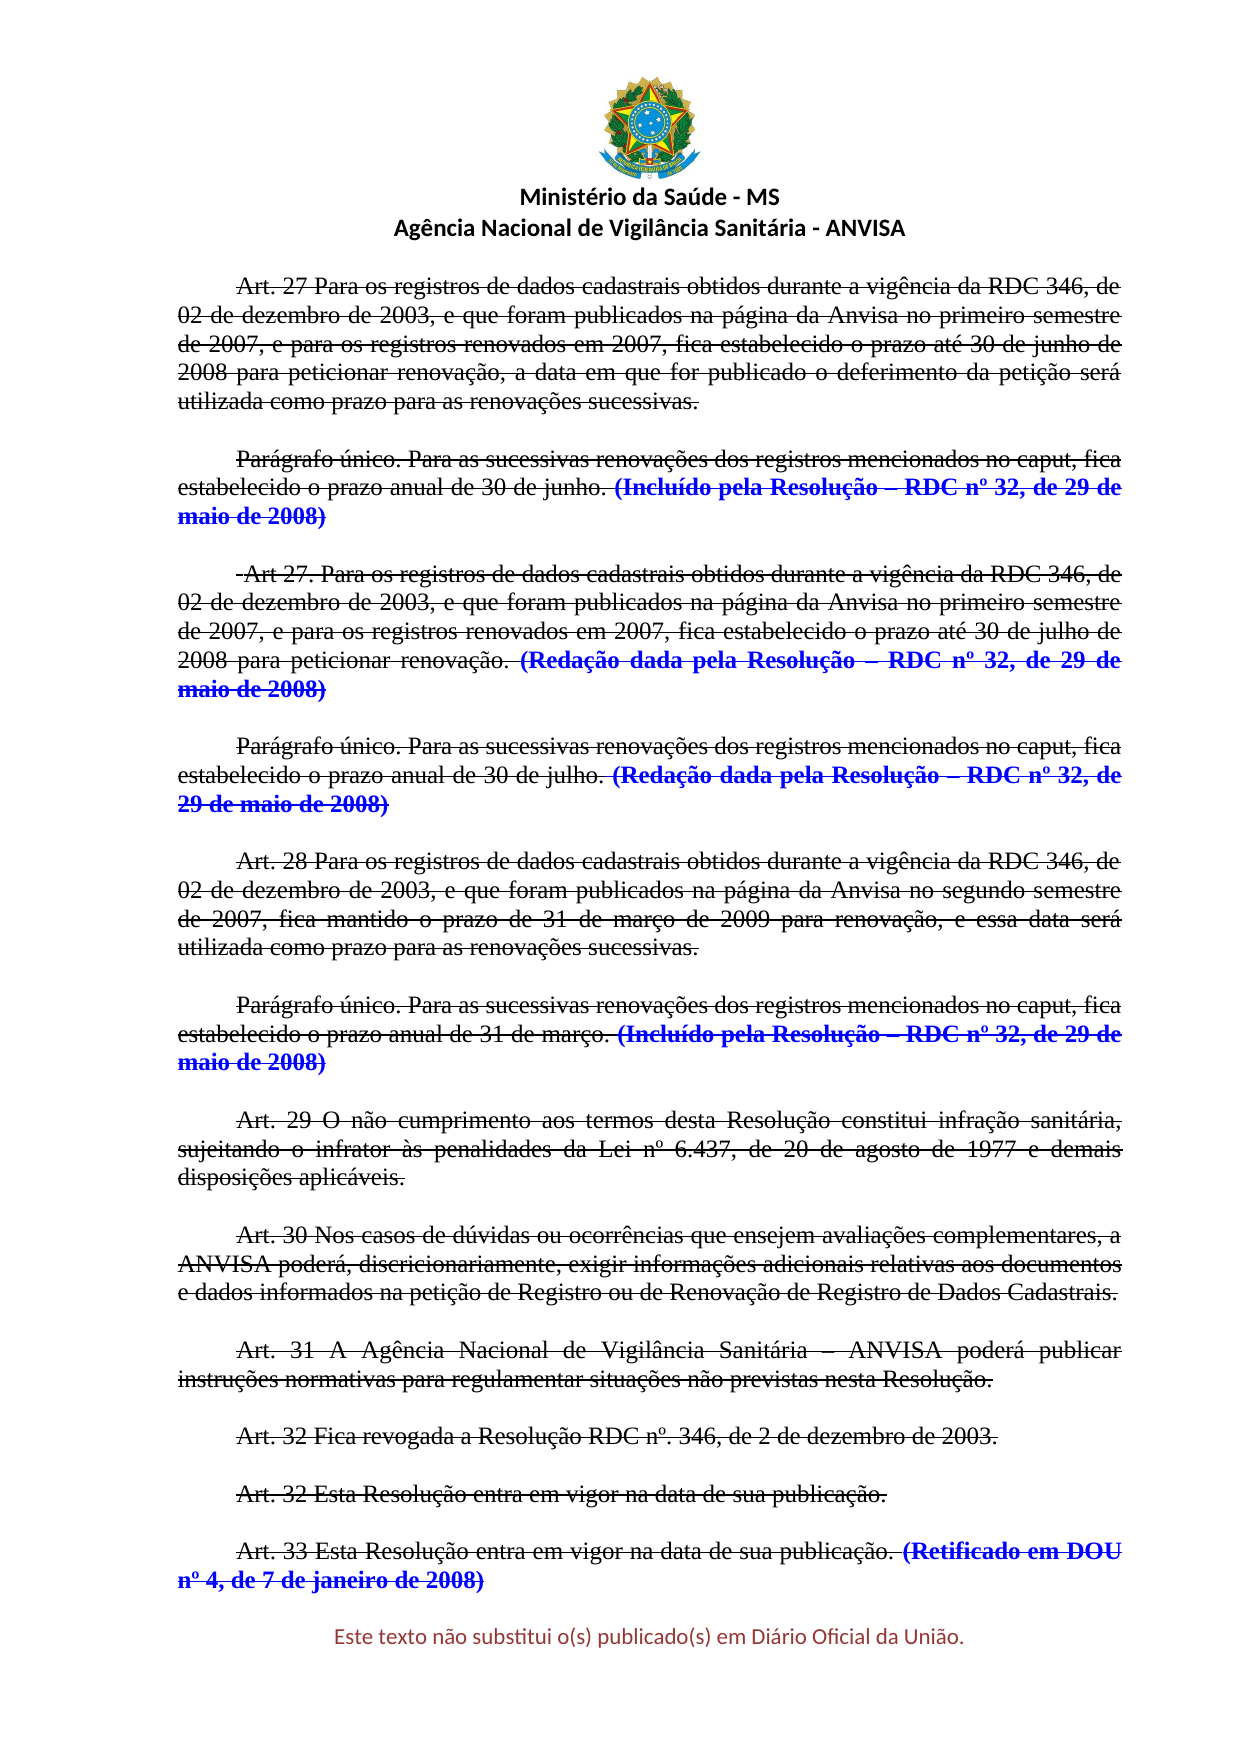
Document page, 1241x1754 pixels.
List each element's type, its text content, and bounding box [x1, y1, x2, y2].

picture [595, 74, 704, 182]
text Art 27. Para os registros de dados cadastrais obtidos durante a vigência da RDC 346, de 02 de dezembro de 2003, e que foram publicados na página da Anvisa no primeiro semestre de 2007, e para os registros renovados em 2007, fica estabelecido o prazo até 30 de julho de 2008 para peticionar renovação. (Redação dada pela Resolução – RDC nº 32, de 29 de maio de 2008) [177, 604, 1122, 632]
text Art. 27 Para os registros de dados cadastrais obtidos durante a vigência da RDC 346, de 02 de dezembro de 2003, e que foram publicados na página da Anvisa no primeiro semestre de 2007, e para os registros renovados em 2007, fica estabelecido o prazo até 30 de junho de 2008 para peticionar renovação, a data em que for publicado o deferimento da petição será utilizada como prazo para as renovações sucessivas. [177, 345, 1122, 415]
text Art. 28 Para os registros de dados cadastrais obtidos durante a vigência da RDC 346, de 02 de dezembro de 2003, e que foram publicados na página da Anvisa no segundo semestre de 2007, fica mantido o prazo de 31 de março de 2009 para renovação, e essa data será utilizada como prazo para as renovações sucessivas. [177, 892, 1122, 919]
text Art. 29 O não cumprimento aos termos desta Resolução constitui infração sanitária, sujeitando o infrator às penalidades da Lei nº 6.437, de 20 de agosto de 1977 e demais disposições aplicáveis. [177, 1150, 1122, 1191]
text Art. 28 Para os registros de dados cadastrais obtidos durante a vigência da RDC 346, de 02 de dezembro de 2003, e que foram publicados na página da Anvisa no segundo semestre de 2007, fica mantido o prazo de 31 de março de 2009 para renovação, e essa data será utilizada como prazo para as renovações sucessivas. [177, 846, 1122, 891]
text Parágrafo único. Para as sucessivas renovações dos registros mencionados no caput, fica estabelecido o prazo anual de 30 de junho. (Incluído pela Resolução – RDC nº 32, de 29 de maio de 2008) [177, 444, 1122, 488]
text Art. 33 Esta Resolução entra em vigor na data de sua publicação. (Retificado em DOU nº 4, de 7 de janeiro de 2008) [177, 1536, 1122, 1594]
text Parágrafo único. Para as sucessivas renovações dos registros mencionados no caput, fica estabelecido o prazo anual de 30 de julho. (Redação dada pela Resolução – RDC nº 32, de 29 de maio de 2008) [177, 777, 1122, 817]
text Art 27. Para os registros de dados cadastrais obtidos durante a vigência da RDC 346, de 02 de dezembro de 2003, e que foram publicados na página da Anvisa no primeiro semestre de 2007, e para os registros renovados em 2007, fica estabelecido o prazo até 30 de julho de 2008 para peticionar renovação. (Redação dada pela Resolução – RDC nº 32, de 29 de maio de 2008) [177, 559, 1122, 603]
text Art. 30 Nos casos de dúvidas ou ocorrências que ensejem avaliações complementares, a ANVISA poderá, discricionariamente, exigir informações adicionais relativas aos documentos e dados informados na petição de Registro ou de Renovação de Registro de Dados Cadastrais. [177, 1220, 1122, 1264]
text Art. 27 Para os registros de dados cadastrais obtidos durante a vigência da RDC 346, de 02 de dezembro de 2003, e que foram publicados na página da Anvisa no primeiro semestre de 2007, e para os registros renovados em 2007, fica estabelecido o prazo até 30 de junho de 2008 para peticionar renovação, a data em que for publicado o deferimento da petição será utilizada como prazo para as renovações sucessivas. [177, 317, 1122, 344]
text Parágrafo único. Para as sucessivas renovações dos registros mencionados no caput, fica estabelecido o prazo anual de 31 de março. (Incluído pela Resolução – RDC nº 32, de 29 de maio de 2008) [177, 990, 1122, 1034]
text Parágrafo único. Para as sucessivas renovações dos registros mencionados no caput, fica estabelecido o prazo anual de 31 de março. (Incluído pela Resolução – RDC nº 32, de 29 de maio de 2008) [177, 1035, 1122, 1076]
text Art 27. Para os registros de dados cadastrais obtidos durante a vigência da RDC 346, de 02 de dezembro de 2003, e que foram publicados na página da Anvisa no primeiro semestre de 2007, e para os registros renovados em 2007, fica estabelecido o prazo até 30 de julho de 2008 para peticionar renovação. (Redação dada pela Resolução – RDC nº 32, de 29 de maio de 2008) [177, 633, 1122, 661]
text Art. 28 Para os registros de dados cadastrais obtidos durante a vigência da RDC 346, de 02 de dezembro de 2003, e que foram publicados na página da Anvisa no segundo semestre de 2007, fica mantido o prazo de 31 de março de 2009 para renovação, e essa data será utilizada como prazo para as renovações sucessivas. [177, 920, 1122, 961]
text Parágrafo único. Para as sucessivas renovações dos registros mencionados no caput, fica estabelecido o prazo anual de 30 de junho. (Incluído pela Resolução – RDC nº 32, de 29 de maio de 2008) [177, 489, 1122, 530]
text Art. 31 A Agência Nacional de Vigilância Sanitária – ANVISA poderá publicar instruções normativas para regulamentar situações não previstas nesta Resolução. [177, 1335, 1122, 1392]
text Art. 30 Nos casos de dúvidas ou ocorrências que ensejem avaliações complementares, a ANVISA poderá, discricionariamente, exigir informações adicionais relativas aos documentos e dados informados na petição de Registro ou de Renovação de Registro de Dados Cadastrais. [177, 1266, 1122, 1306]
text Art. 27 Para os registros de dados cadastrais obtidos durante a vigência da RDC 346, de 02 de dezembro de 2003, e que foram publicados na página da Anvisa no primeiro semestre de 2007, e para os registros renovados em 2007, fica estabelecido o prazo até 30 de junho de 2008 para peticionar renovação, a data em que for publicado o deferimento da petição será utilizada como prazo para as renovações sucessivas. [177, 271, 1122, 316]
text Art. 32 Esta Resolução entra em vigor na data de sua publicação. [177, 1479, 1122, 1507]
text Art. 29 O não cumprimento aos termos desta Resolução constitui infração sanitária, sujeitando o infrator às penalidades da Lei nº 6.437, de 20 de agosto de 1977 e demais disposições aplicáveis. [177, 1105, 1122, 1149]
text Art. 32 Fica revogada a Resolução RDC nº. 346, de 2 de dezembro de 2003. [177, 1421, 1122, 1450]
text Parágrafo único. Para as sucessivas renovações dos registros mencionados no caput, fica estabelecido o prazo anual de 30 de julho. (Redação dada pela Resolução – RDC nº 32, de 29 de maio de 2008) [177, 731, 1122, 776]
text Art 27. Para os registros de dados cadastrais obtidos durante a vigência da RDC 346, de 02 de dezembro de 2003, e que foram publicados na página da Anvisa no primeiro semestre de 2007, e para os registros renovados em 2007, fica estabelecido o prazo até 30 de julho de 2008 para peticionar renovação. (Redação dada pela Resolução – RDC nº 32, de 29 de maio de 2008) [177, 662, 1122, 702]
